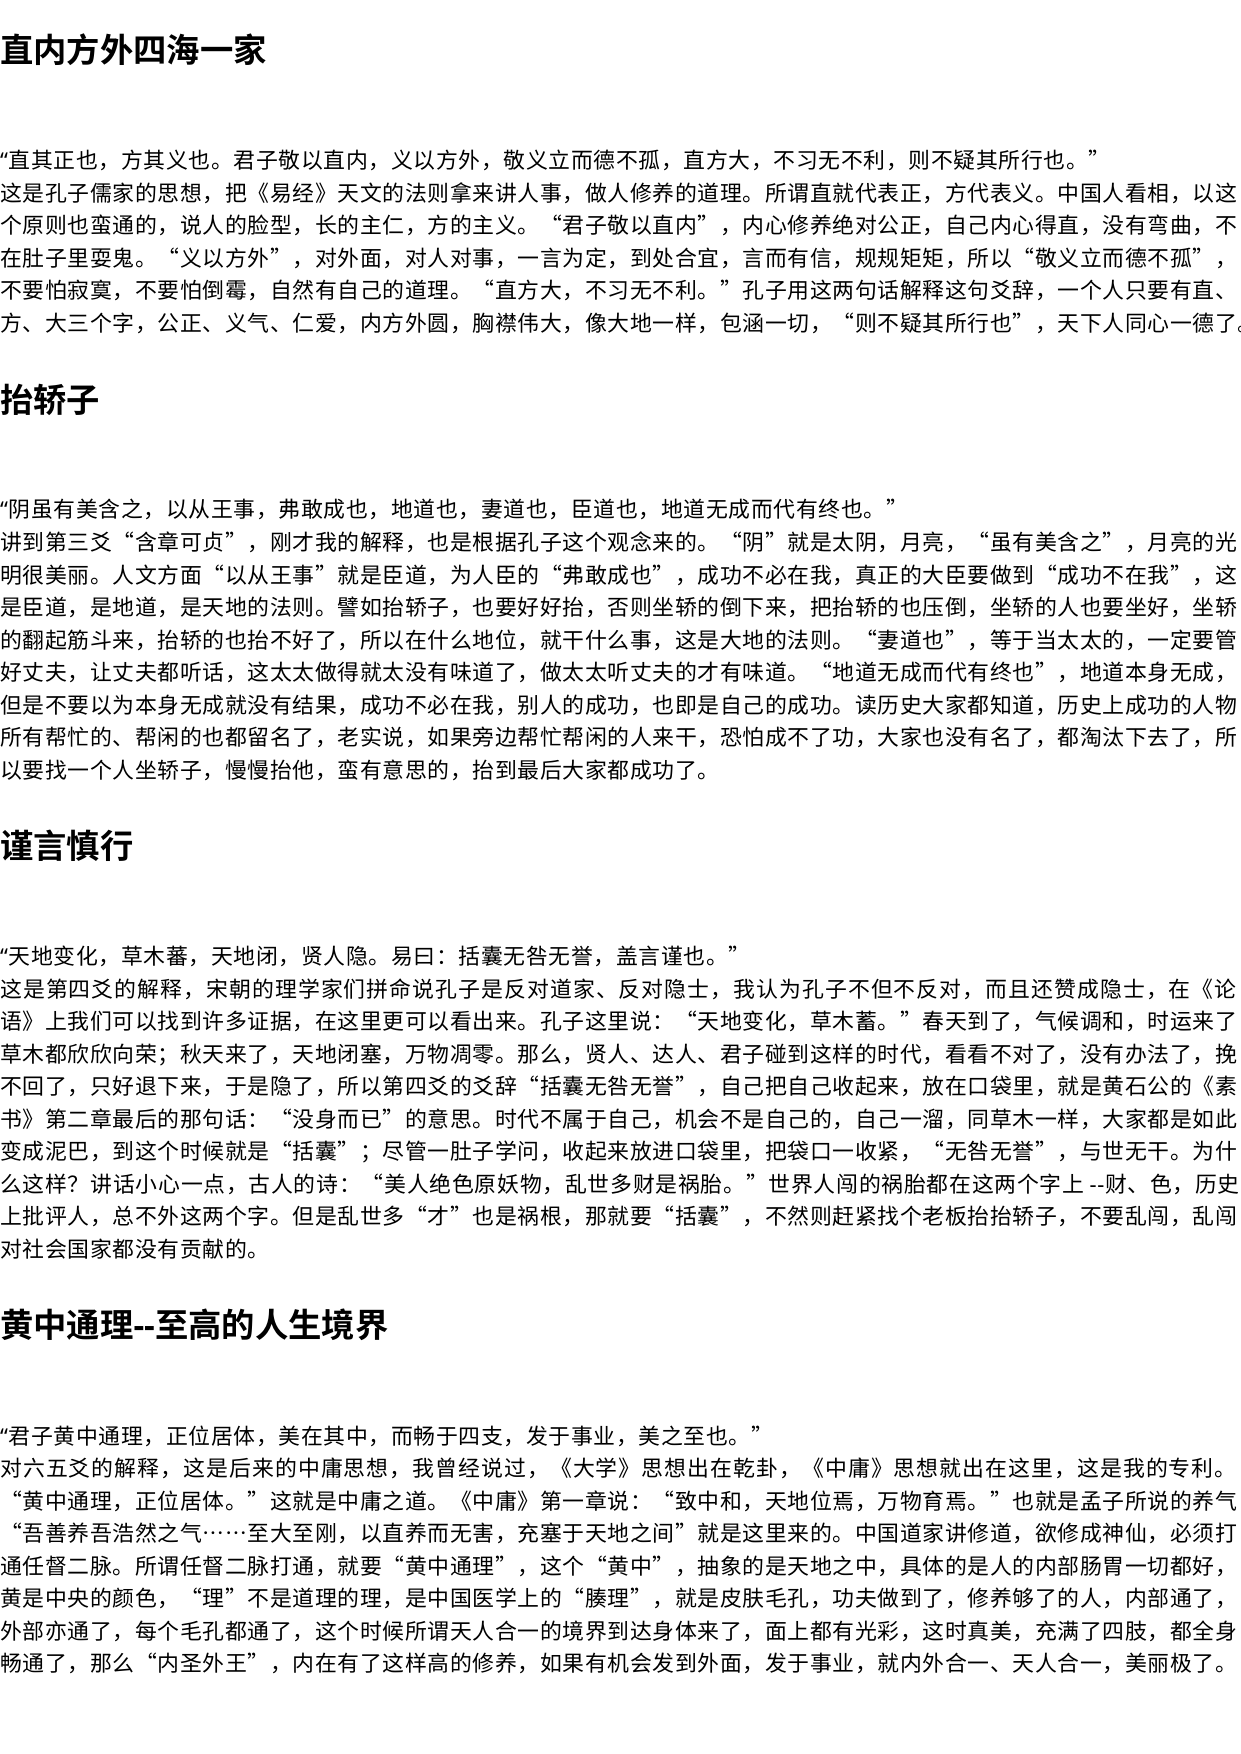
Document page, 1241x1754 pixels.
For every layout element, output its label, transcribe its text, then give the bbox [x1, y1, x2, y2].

subtitle 直内方外四海一家 [0, 16, 1240, 81]
subtitle 黄中通理--至高的人生境界 [0, 1291, 1240, 1356]
subtitle 抬轿子 [0, 365, 1240, 430]
text “直其正也，方其义也。君子敬以直内，义以方外，敬义立而德不孤，直方大，不习无不利，则不疑其所行也。” [0, 143, 1240, 175]
subtitle 谨言慎行 [0, 812, 1240, 877]
text 讲到第三爻“含章可贞”，刚才我的解释，也是根据孔子这个观念来的。“阴”就是太阴，月亮，“虽有美含之”，月亮的光明很美丽。人文方面“以从王事”就是臣道，为人臣的“弗敢成也”，成功不必在我，真正的大臣要做到“成功不在我”，这是臣道，是地道，是天地的法则。譬如抬轿子，也要好好抬，否则坐轿的倒下来，把抬轿的也压倒，坐轿的人也要坐好，坐轿的翻起筋斗来，抬轿的也抬不好了，所以在什么地位，就干什么事，这是大地的法则。“妻道也”，等于当太太的，一定要管好丈夫，让丈夫都听话，这太太做得就太没有味道了，做太太听丈夫的才有味道。“地道无成而代有终也”，地道本身无成，但是不要以为本身无成就没有结果，成功不必在我，别人的成功，也即是自己的成功。读历史大家都知道，历史上成功的人物，所有帮忙的、帮闲的也都留名了，老实说，如果旁边帮忙帮闲的人来干，恐怕成不了功，大家也没有名了，都淘汰下去了，所以要找一个人坐轿子，慢慢抬他，蛮有意思的，抬到最后大家都成功了。 [0, 525, 1240, 785]
text 对六五爻的解释，这是后来的中庸思想，我曾经说过，《大学》思想出在乾卦，《中庸》思想就出在这里，这是我的专利。“黄中通理，正位居体。”这就是中庸之道。《中庸》第一章说：“致中和，天地位焉，万物育焉。”也就是孟子所说的养气，“吾善养吾浩然之气……至大至刚，以直养而无害，充塞于天地之间”就是这里来的。中国道家讲修道，欲修成神仙，必须打通任督二脉。所谓任督二脉打通，就要“黄中通理”，这个“黄中”，抽象的是天地之中，具体的是人的内部肠胃一切都好，黄是中央的颜色，“理”不是道理的理，是中国医学上的“腠理”，就是皮肤毛孔，功夫做到了，修养够了的人，内部通了，外部亦通了，每个毛孔都通了，这个时候所谓天人合一的境界到达身体来了，面上都有光彩，这时真美，充满了四肢，都全身畅通了，那么“内圣外王”，内在有了这样高的修养，如果有机会发到外面，发于事业，就内外合一、天人合一，美丽极了。 [0, 1451, 1240, 1678]
text 这是第四爻的解释，宋朝的理学家们拼命说孔子是反对道家、反对隐士，我认为孔子不但不反对，而且还赞成隐士，在《论语》上我们可以找到许多证据，在这里更可以看出来。孔子这里说：“天地变化，草木蓄。”春天到了，气候调和，时运来了，草木都欣欣向荣；秋天来了，天地闭塞，万物凋零。那么，贤人、达人、君子碰到这样的时代，看看不对了，没有办法了，挽不回了，只好退下来，于是隐了，所以第四爻的爻辞“括囊无咎无誉”，自己把自己收起来，放在口袋里，就是黄石公的《素书》第二章最后的那句话：“没身而已”的意思。时代不属于自己，机会不是自己的，自己一溜，同草木一样，大家都是如此，变成泥巴，到这个时候就是“括囊”；尽管一肚子学问，收起来放进口袋里，把袋口一收紧，“无咎无誉”，与世无干。为什么这样？讲话小心一点，古人的诗：“美人绝色原妖物，乱世多财是祸胎。”世界人闯的祸胎都在这两个字上--财、色，历史上批评人，总不外这两个字。但是乱世多“才”也是祸根，那就要“括囊”，不然则赶紧找个老板抬抬轿子，不要乱闯，乱闯对社会国家都没有贡献的。 [0, 971, 1240, 1264]
text 这是孔子儒家的思想，把《易经》天文的法则拿来讲人事，做人修养的道理。所谓直就代表正，方代表义。中国人看相，以这个原则也蛮通的，说人的脸型，长的主仁，方的主义。“君子敬以直内”，内心修养绝对公正，自己内心得直，没有弯曲，不在肚子里耍鬼。“义以方外”，对外面，对人对事，一言为定，到处合宜，言而有信，规规矩矩，所以“敬义立而德不孤”，不要怕寂寞，不要怕倒霉，自然有自己的道理。“直方大，不习无不利。”孔子用这两句话解释这句爻辞，一个人只要有直、方、大三个字，公正、义气、仁爱，内方外圆，胸襟伟大，像大地一样，包涵一切，“则不疑其所行也”，天下人同心一德了。 [0, 175, 1240, 338]
text “阴虽有美含之，以从王事，弗敢成也，地道也，妻道也，臣道也，地道无成而代有终也。” [0, 492, 1240, 525]
text “君子黄中通理，正位居体，美在其中，而畅于四支，发于事业，美之至也。” [0, 1418, 1240, 1451]
text “天地变化，草木蕃，天地闭，贤人隐。易曰：括囊无咎无誉，盖言谨也。” [0, 939, 1240, 971]
